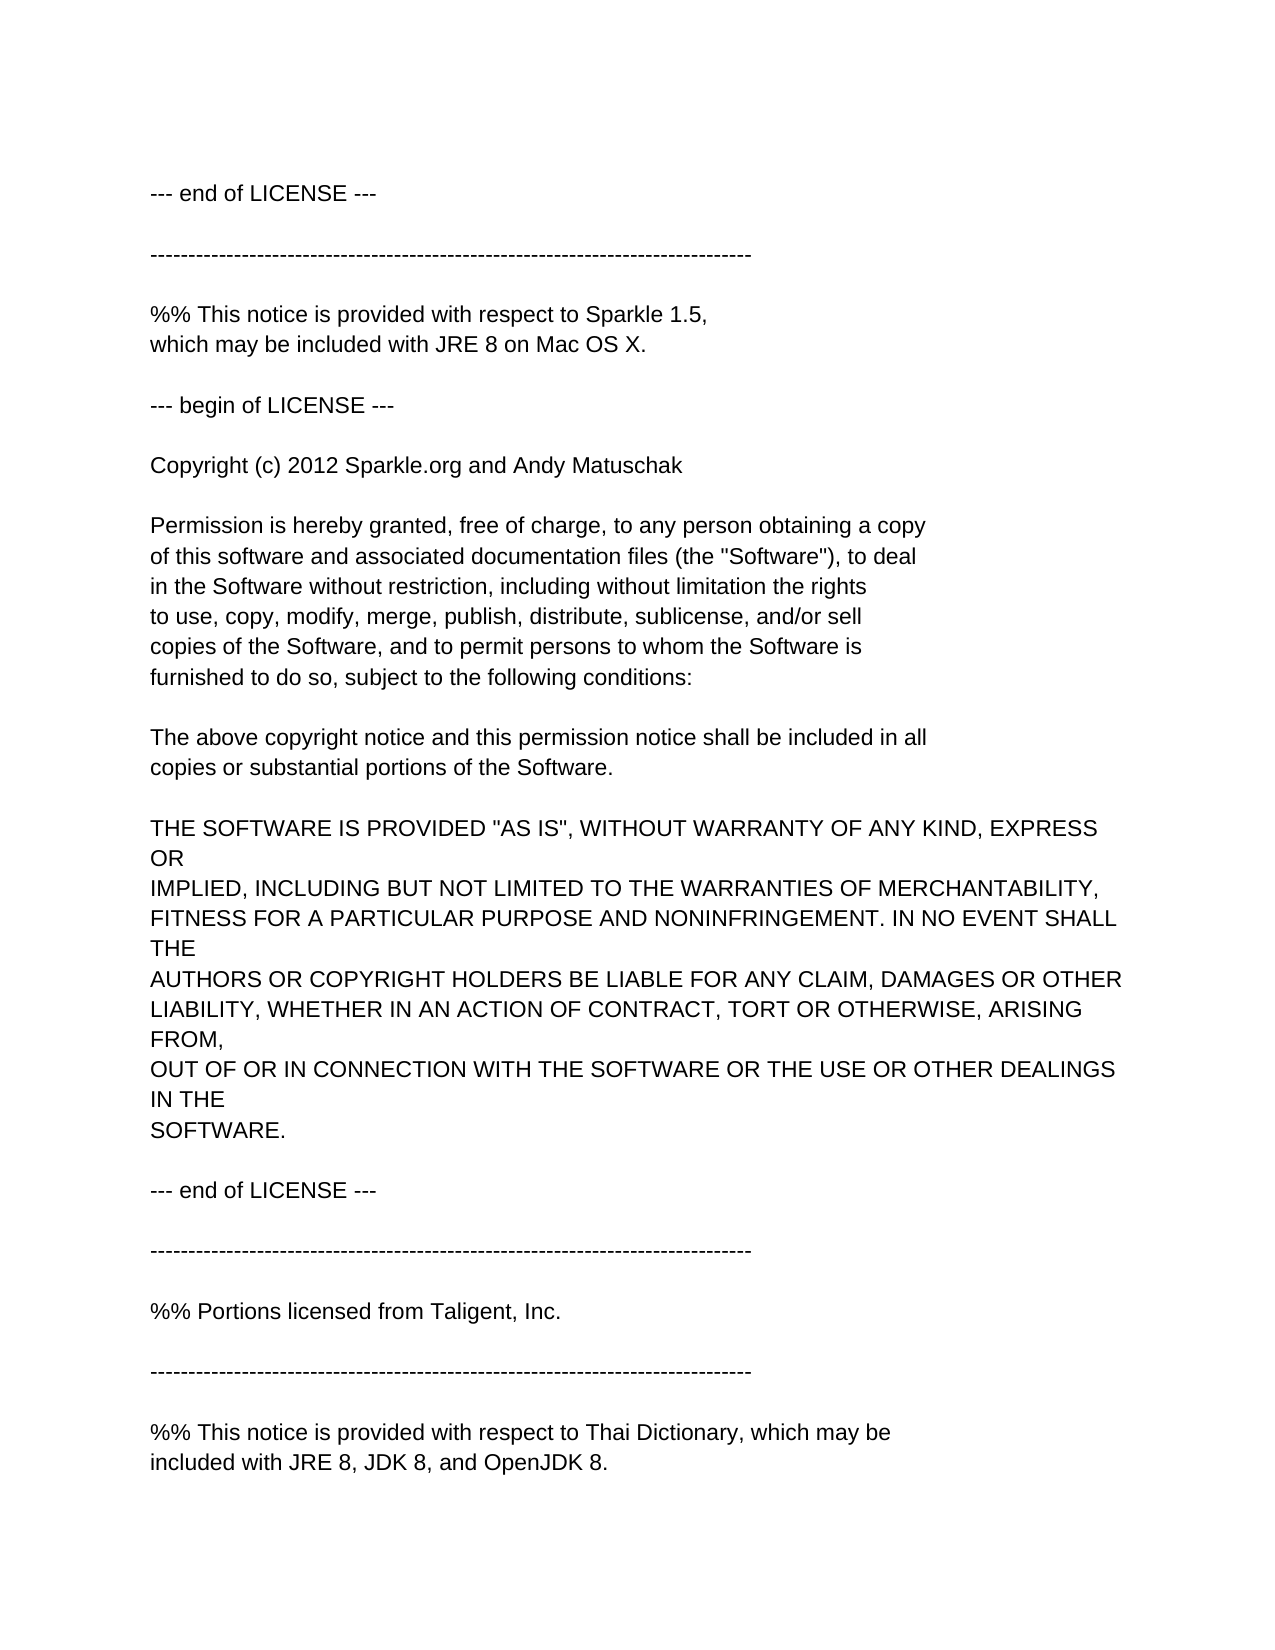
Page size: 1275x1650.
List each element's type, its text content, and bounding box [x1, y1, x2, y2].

text SOFTWARE. [150, 1117, 1125, 1143]
text IMPLIED, INCLUDING BUT NOT LIMITED TO THE WARRANTIES OF MERCHANTABILITY, [150, 875, 1125, 901]
text --- end of LICENSE --- [150, 1177, 1125, 1203]
text in the Software without restriction, including without limitation the rights [150, 573, 1125, 599]
text of this software and associated documentation files (the "Software"), to deal [150, 543, 1125, 569]
text %% This notice is provided with respect to Thai Dictionary, which may be [150, 1419, 1125, 1445]
text Permission is hereby granted, free of charge, to any person obtaining a copy [150, 512, 1125, 539]
text LIABILITY, WHETHER IN AN ACTION OF CONTRACT, TORT OR OTHERWISE, ARISING FROM, [150, 996, 1125, 1052]
text FITNESS FOR A PARTICULAR PURPOSE AND NONINFRINGEMENT. IN NO EVENT SHALL THE [150, 905, 1125, 962]
text --- end of LICENSE --- [150, 180, 1125, 207]
text AUTHORS OR COPYRIGHT HOLDERS BE LIABLE FOR ANY CLAIM, DAMAGES OR OTHER [150, 966, 1125, 992]
text %% This notice is provided with respect to Sparkle 1.5, [150, 301, 1125, 327]
text to use, copy, modify, merge, publish, distribute, sublicense, and/or sell [150, 603, 1125, 629]
text THE SOFTWARE IS PROVIDED "AS IS", WITHOUT WARRANTY OF ANY KIND, EXPRESS OR [150, 814, 1125, 871]
text Copyright (c) 2012 Sparkle.org and Andy Matuschak [150, 452, 1125, 478]
text which may be included with JRE 8 on Mac OS X. [150, 331, 1125, 358]
text ------------------------------------------------------------------------------- [150, 1237, 1125, 1264]
text furnished to do so, subject to the following conditions: [150, 663, 1125, 690]
text ------------------------------------------------------------------------------- [150, 241, 1125, 267]
text included with JRE 8, JDK 8, and OpenJDK 8. [150, 1449, 1125, 1475]
text OUT OF OR IN CONNECTION WITH THE SOFTWARE OR THE USE OR OTHER DEALINGS IN THE [150, 1056, 1125, 1113]
text The above copyright notice and this permission notice shall be included in all [150, 724, 1125, 750]
text copies of the Software, and to permit persons to whom the Software is [150, 633, 1125, 660]
text %% Portions licensed from Taligent, Inc. [150, 1298, 1125, 1324]
text ------------------------------------------------------------------------------- [150, 1358, 1125, 1385]
text copies or substantial portions of the Software. [150, 754, 1125, 781]
text --- begin of LICENSE --- [150, 392, 1125, 418]
